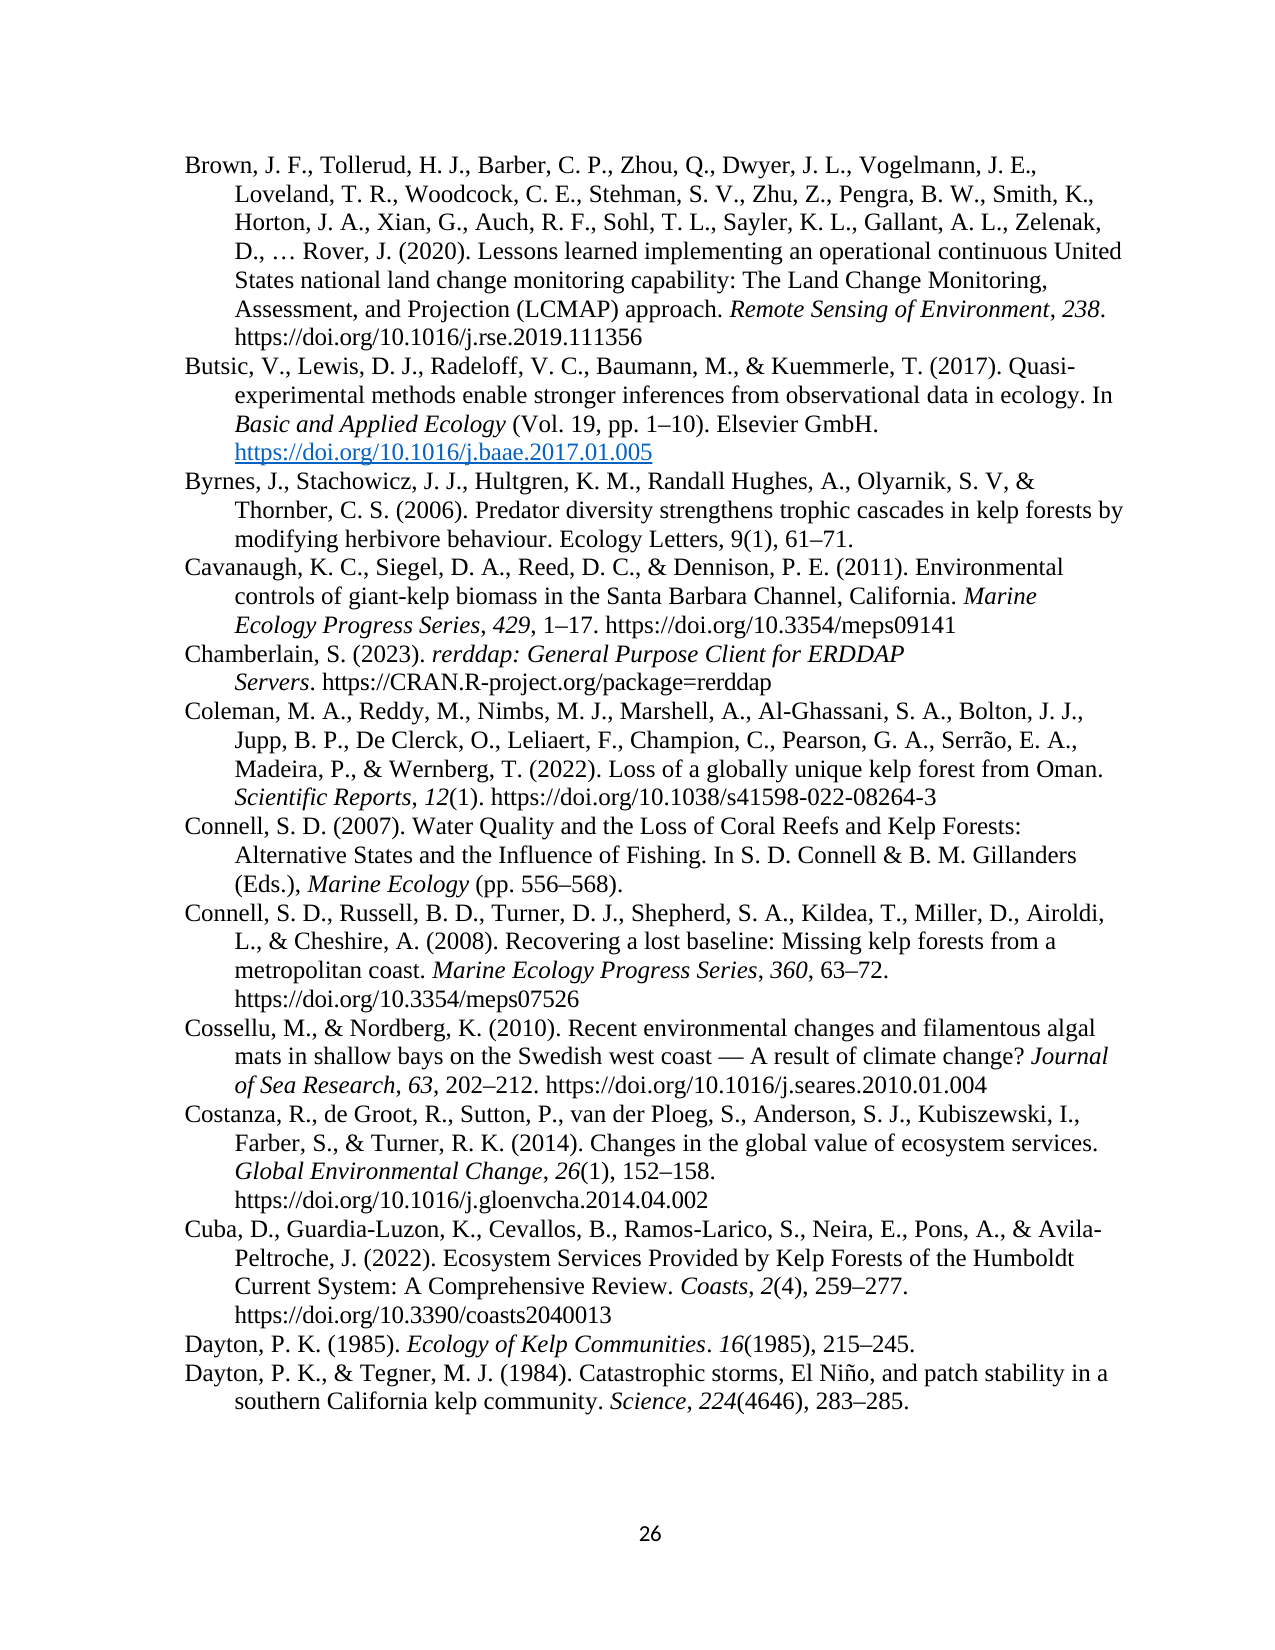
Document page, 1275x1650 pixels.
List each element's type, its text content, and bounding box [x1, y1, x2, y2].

text Connell, S. D., Russell, B. D., Turner, D. J., Shepherd, S. A., Kildea, T., Miller, D., Airoldi, L., & Cheshire, A. (2008). Recovering a lost baseline: Missing kelp forests from a metropolitan coast. Marine Ecology Progress Series, 360, 63–72. https://doi.org/10.3354/meps07526 [184, 898, 1117, 1013]
text Brown, J. F., Tollerud, H. J., Barber, C. P., Zhou, Q., Dwyer, J. L., Vogelmann, J. E., [184, 150, 1231, 179]
text Chamberlain, S. (2023). rerddap: General Purpose Client for ERDDAP Servers. https://CRAN.R-project.org/package=rerddap [184, 639, 990, 696]
text Butsic, V., Lewis, D. J., Radeloff, V. C., Baumann, M., & Kuemmerle, T. (2017). Quasi- experimental methods enable stronger inferences from observational data in ecology. In Basic and Applied Ecology (Vol. 19, pp. 1–10). Elsevier GmbH. https://doi.org/10.1016/j.baae.2017.01.005 [184, 351, 1121, 466]
text Horton, J. A., Xian, G., Auch, R. F., Sohl, T. L., Sayler, K. L., Gallant, A. L., Zelenak, D., … Rover, J. (2020). Lessons learned implementing an operational continuous United States national land change monitoring capability: The Land Change Monitoring, Assessment, and Projection (LCMAP) approach. Remote Sensing of Environment, 238. https://doi.org/10.1016/j.rse.2019.111356 [234, 207, 1125, 351]
text Cuba, D., Guardia-Luzon, K., Cevallos, B., Ramos-Larico, S., Neira, E., Pons, A., & Avila- Peltroche, J. (2022). Ecosystem Services Provided by Kelp Forests of the Humboldt Current System: A Comprehensive Review. Coasts, 2(4), 259–277. https://doi.org/10.3390/coasts2040013 [184, 1214, 1121, 1329]
text Cossellu, M., & Nordberg, K. (2010). Recent environmental changes and filamentous algal mats in shallow bays on the Swedish west coast — A result of climate change? Journal of Sea Research, 63, 202–212. https://doi.org/10.1016/j.seares.2010.01.004 [184, 1013, 1117, 1099]
text Dayton, P. K., & Tegner, M. J. (1984). Catastrophic storms, El Niño, and patch stability in a southern California kelp community. Science, 224(4646), 283–285. [184, 1358, 1121, 1415]
text Dayton, P. K. (1985). Ecology of Kelp Communities. 16(1985), 215–245. [184, 1329, 1231, 1358]
text Costanza, R., de Groot, R., Sutton, P., van der Ploeg, S., Anderson, S. J., Kubiszewski, I., Farber, S., & Turner, R. K. (2014). Changes in the global value of ecosystem services. Global Environmental Change, 26(1), 152–158. https://doi.org/10.1016/j.gloenvcha.2014.04.002 [184, 1099, 1121, 1214]
text Loveland, T. R., Woodcock, C. E., Stehman, S. V., Zhu, Z., Pengra, B. W., Smith, K., [234, 179, 1231, 207]
text Cavanaugh, K. C., Siegel, D. A., Reed, D. C., & Dennison, P. E. (2011). Environmental controls of giant-kelp biomass in the Santa Barbara Channel, California. Marine Ecology Progress Series, 429, 1–17. https://doi.org/10.3354/meps09141 [184, 552, 1079, 639]
text Byrnes, J., Stachowicz, J. J., Hultgren, K. M., Randall Hughes, A., Olyarnik, S. V, & Thornber, C. S. (2006). Predator diversity strengthens trophic cascades in kelp forests by modifying herbivore behaviour. Ecology Letters, 9(1), 61–71. [184, 466, 1125, 552]
text Coleman, M. A., Reddy, M., Nimbs, M. J., Marshell, A., Al-Ghassani, S. A., Bolton, J. J., Jupp, B. P., De Clerck, O., Leliaert, F., Champion, C., Pearson, G. A., Serrão, E. A., Madeira, P., & Wernberg, T. (2022). Loss of a globally unique kelp forest from Oman. Scientific Reports, 12(1). https://doi.org/10.1038/s41598-022-08264-3 [184, 696, 1121, 811]
text Connell, S. D. (2007). Water Quality and the Loss of Coral Reefs and Kelp Forests: Alternative States and the Influence of Fishing. In S. D. Connell & B. M. Gillanders (Eds.), Marine Ecology (pp. 556–568). [184, 811, 1121, 898]
